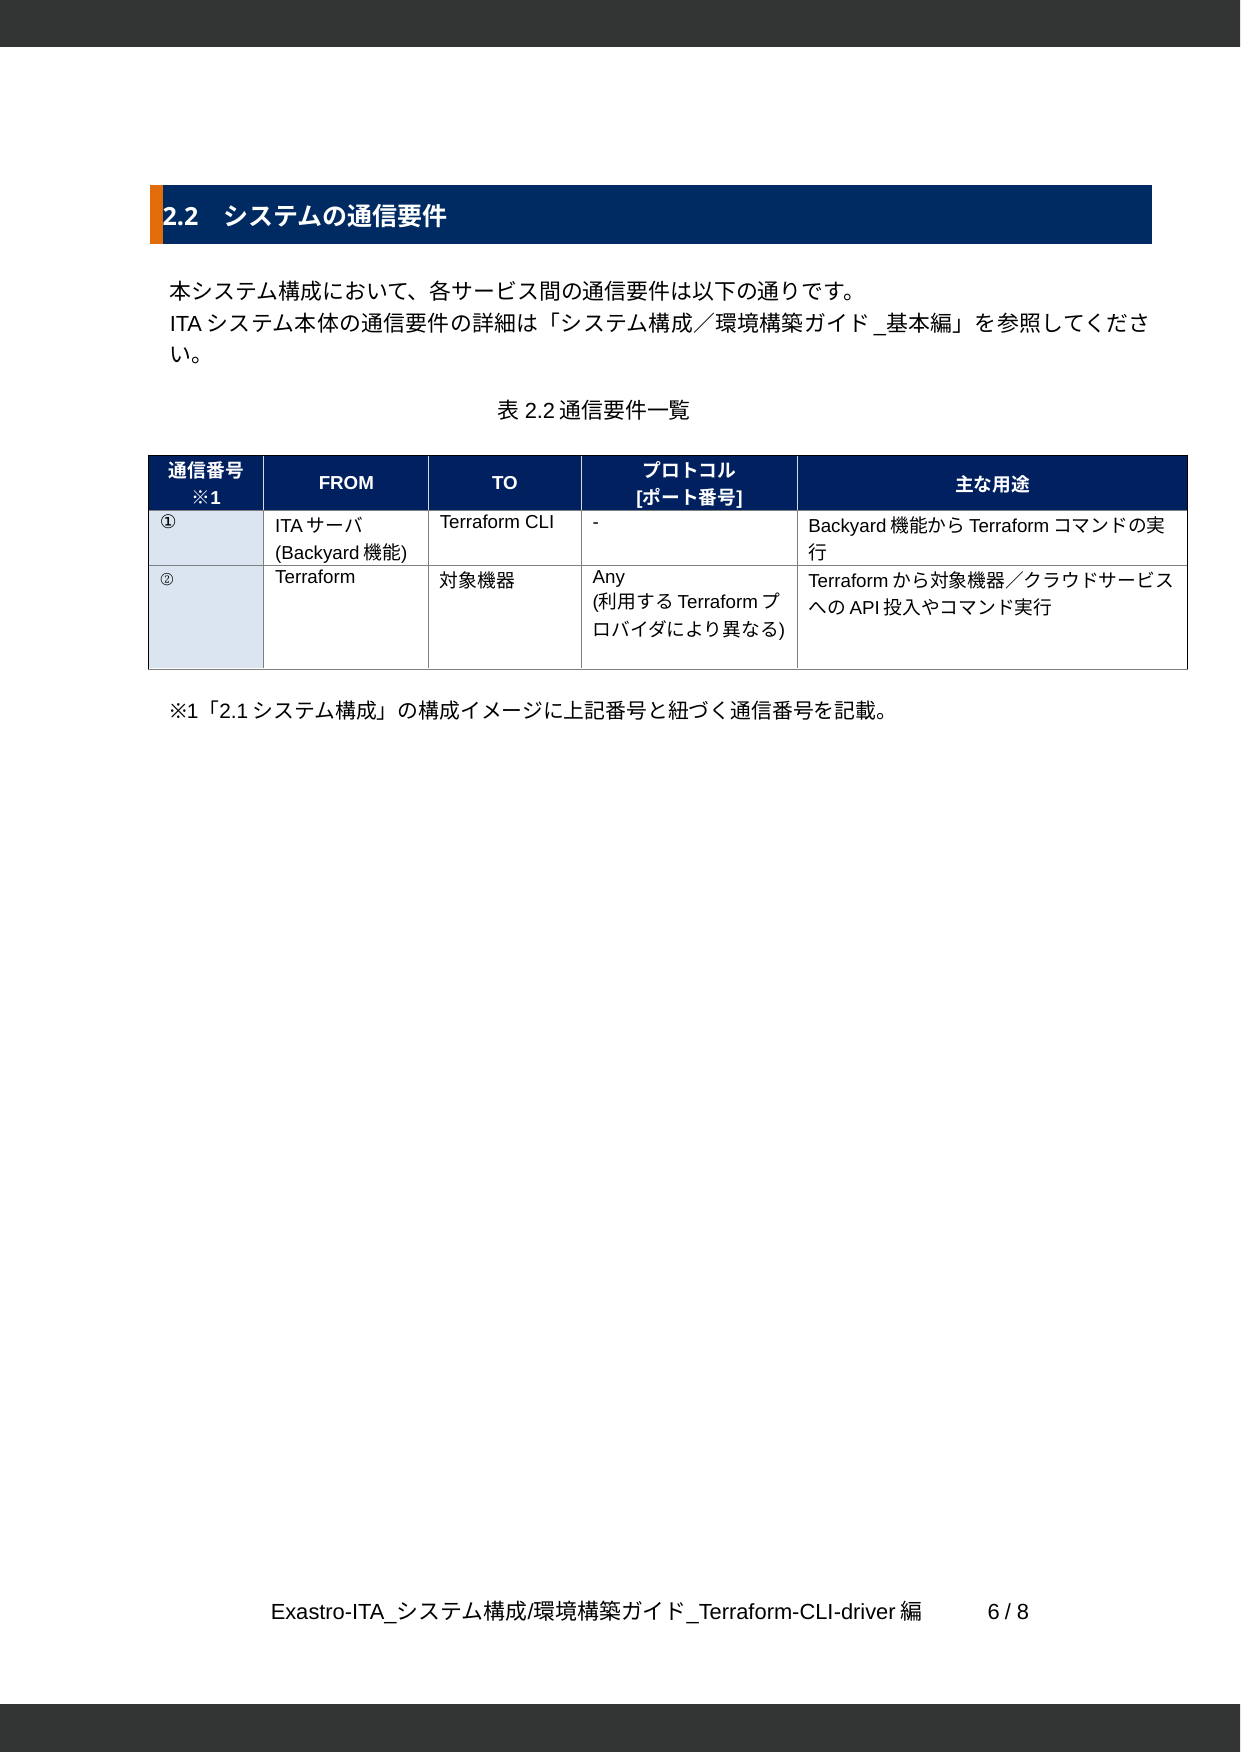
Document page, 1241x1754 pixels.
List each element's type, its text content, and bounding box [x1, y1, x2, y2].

text ※1「2.1システム構成」の構成イメージに上記番号と紐づく通信番号を記載。 [169, 694, 1152, 724]
table_cell [149, 511, 263, 565]
text 表 2.2通信要件一覧 [410, 393, 1152, 425]
table_header プロトコル [ポート番号] [582, 456, 797, 510]
table_cell Terraform CLI [429, 511, 581, 565]
picture [0, 0, 1241, 47]
subtitle 2.2 システムの通信要件 [163, 185, 1152, 244]
table_cell Any (利用するTerraformプロバイダにより異なる) [582, 566, 797, 668]
table_cell ITAサーバ (Backyard機能) [264, 511, 428, 565]
table_header TO [429, 456, 581, 510]
table_cell Terraform [264, 566, 428, 668]
text ITAシステム本体の通信要件の詳細は「システム構成／環境構築ガイド_基本編」を参照してください。 [169, 306, 1152, 369]
table_cell ② [149, 566, 263, 668]
table_header FROM [264, 456, 428, 510]
table_cell Terraformから対象機器／クラウドサービスへのAPI投入やコマンド実行 [798, 566, 1187, 668]
table_cell - [582, 511, 797, 565]
table_header 通信番号※1 [149, 456, 263, 510]
picture [0, 1704, 1241, 1752]
table_header 主な用途 [798, 456, 1187, 510]
table_cell 対象機器 [429, 566, 581, 668]
text 本システム構成において、各サービス間の通信要件は以下の通りです。 [169, 274, 1152, 306]
table_cell Backyard機能からTerraformコマンドの実行 [798, 511, 1187, 565]
